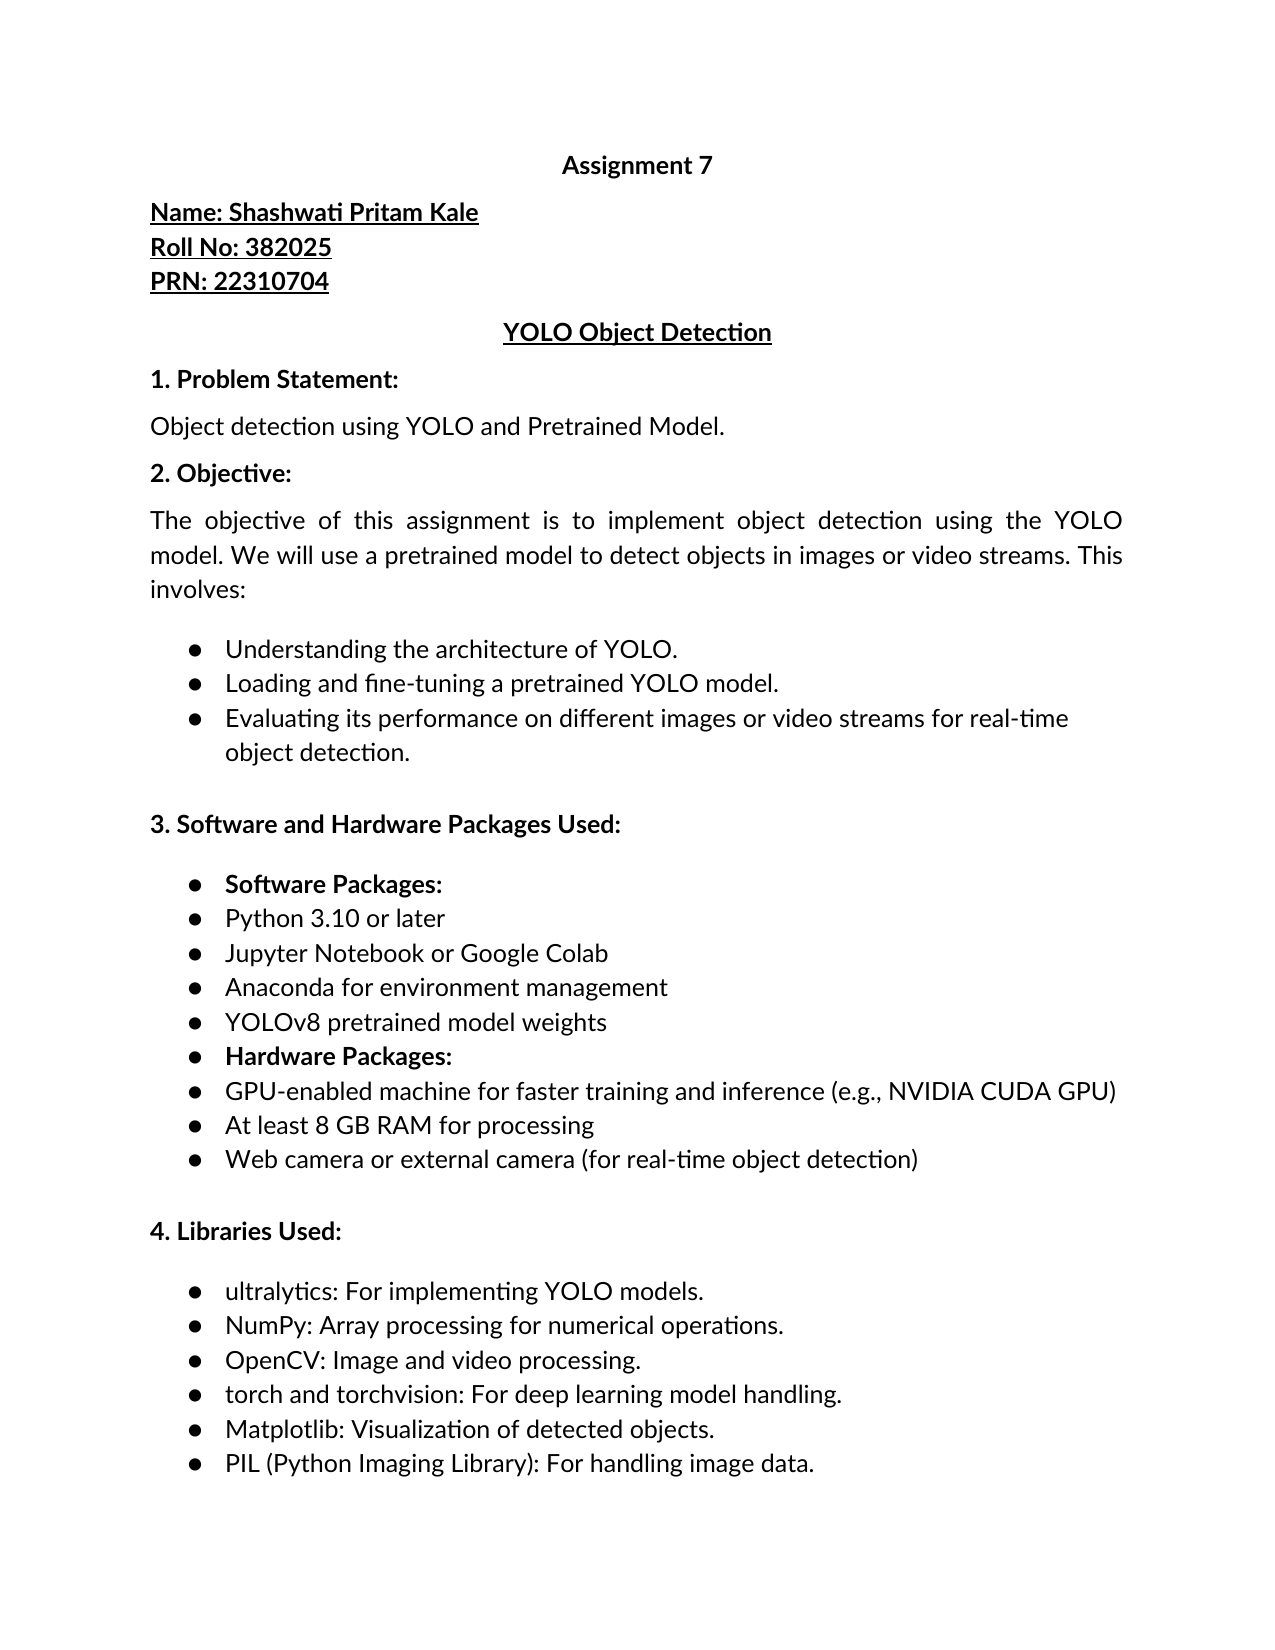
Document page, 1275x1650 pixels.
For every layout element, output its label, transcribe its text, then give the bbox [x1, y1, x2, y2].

list Jupyter Notebook or Google Colab [187, 937, 1125, 967]
list Software Packages: [187, 868, 1125, 898]
list Anaconda for environment management [187, 972, 1125, 1002]
text Name: Shashwati Pritam Kale Roll No: 382025 PRN: 22310704 [150, 197, 1125, 296]
text YOLO Object Detection [150, 317, 1125, 347]
list Understanding the architecture of YOLO. [187, 633, 1125, 663]
list At least 8 GB RAM for processing [187, 1110, 1125, 1140]
text 4. Libraries Used: [150, 1216, 1125, 1246]
list OpenCV: Image and video processing. [187, 1344, 1125, 1374]
list PIL (Python Imaging Library): For handling image data. [187, 1448, 1125, 1478]
list torch and torchvision: For deep learning model handling. [187, 1379, 1125, 1409]
list GPU-enabled machine for faster training and inference (e.g., NVIDIA CUDA GPU) [187, 1075, 1125, 1105]
list NumPy: Array processing for numerical operations. [187, 1310, 1125, 1340]
list Evaluating its performance on different images or video streams for real-time object detection. [187, 702, 1125, 767]
list Python 3.10 or later [187, 903, 1125, 933]
list YOLOv8 pretrained model weights [187, 1006, 1125, 1036]
list Loading and fine-tuning a pretrained YOLO model. [187, 668, 1125, 698]
text The objective of this assignment is to implement object detection using the YOLO model. We will use a pretrained model to detect objects in images or video streams. This involves: [150, 505, 1125, 604]
text 3. Software and Hardware Packages Used: [150, 809, 1125, 839]
text Object detection using YOLO and Pretrained Model. [150, 411, 1125, 441]
text 2. Objective: [150, 458, 1125, 488]
list ultralytics: For implementing YOLO models. [187, 1276, 1125, 1306]
text 1. Problem Statement: [150, 364, 1125, 394]
text Assignment 7 [150, 150, 1125, 180]
list Web camera or external camera (for real-time object detection) [187, 1144, 1125, 1174]
list Matplotlib: Visualization of detected objects. [187, 1413, 1125, 1443]
list Hardware Packages: [187, 1041, 1125, 1071]
